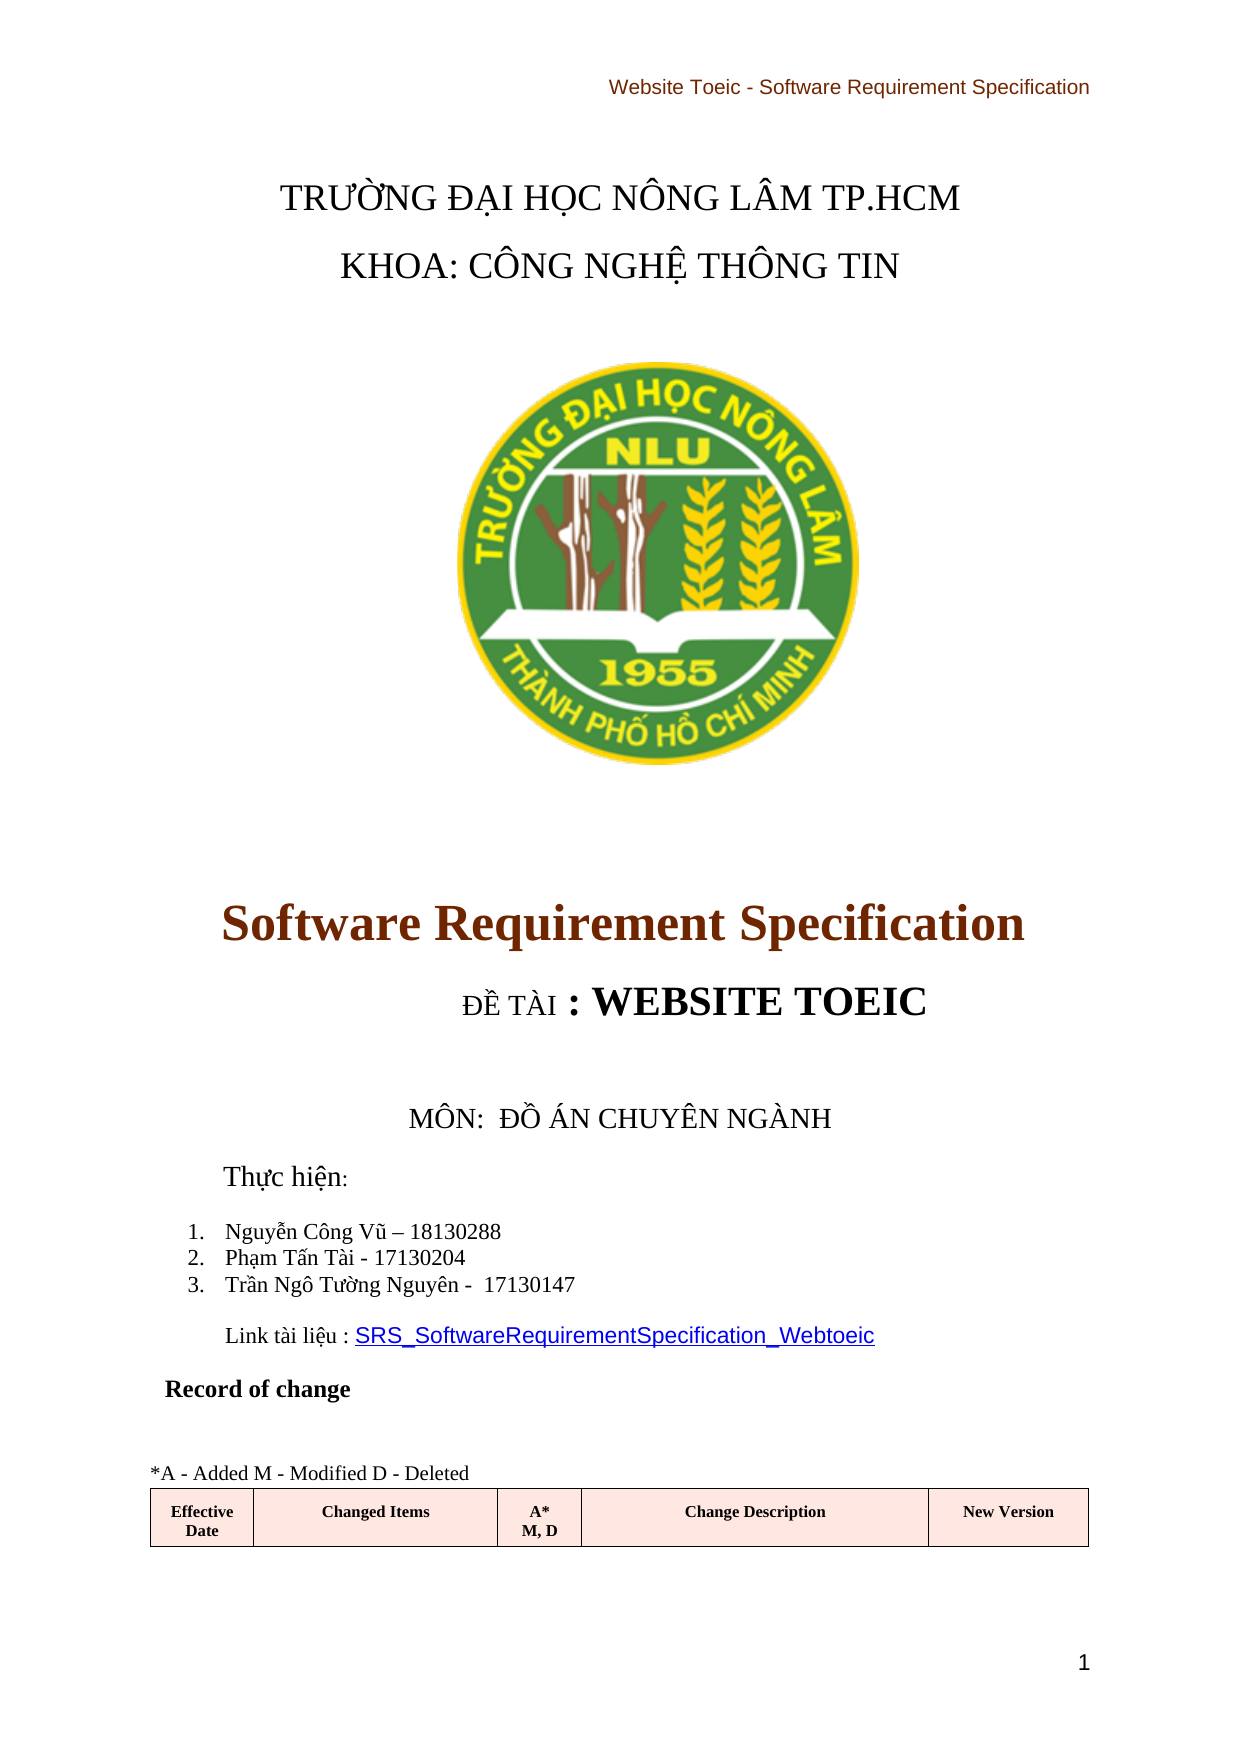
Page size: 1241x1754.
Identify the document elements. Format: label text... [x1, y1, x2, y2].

text KHOA: CÔNG NGHỆ THÔNG TIN [150, 243, 1090, 286]
text Software Requirement Specification [150, 892, 1090, 952]
text Thực hiện: [150, 1159, 1090, 1193]
list Phạm Tấn Tài - 17130204 [187, 1244, 1090, 1271]
table_header Effective Date [151, 1489, 253, 1546]
text TRƯỜNG ĐẠI HỌC NÔNG LÂM TP.HCM [150, 175, 1090, 218]
text MÔN: ĐỒ ÁN CHUYÊN NGÀNH [150, 1101, 1090, 1134]
text Record of change [150, 1374, 1090, 1402]
list Trần Ngô Tường Nguyên - 17130147 [187, 1271, 1090, 1297]
picture [457, 362, 859, 765]
table_header A* M, D [498, 1489, 581, 1546]
list Nguyễn Công Vũ – 18130288 [187, 1218, 1090, 1244]
text Link tài liệu : SRS_SoftwareRequirementSpecification_Webtoeic [225, 1322, 1090, 1349]
table_header New Version [929, 1489, 1088, 1546]
table_header Change Description [582, 1489, 928, 1546]
text *A - Added M - Modified D - Deleted [150, 1460, 1090, 1484]
text ĐỀ TÀI : WEBSITE TOEIC [300, 977, 1090, 1025]
table_header Changed Items [254, 1489, 497, 1546]
